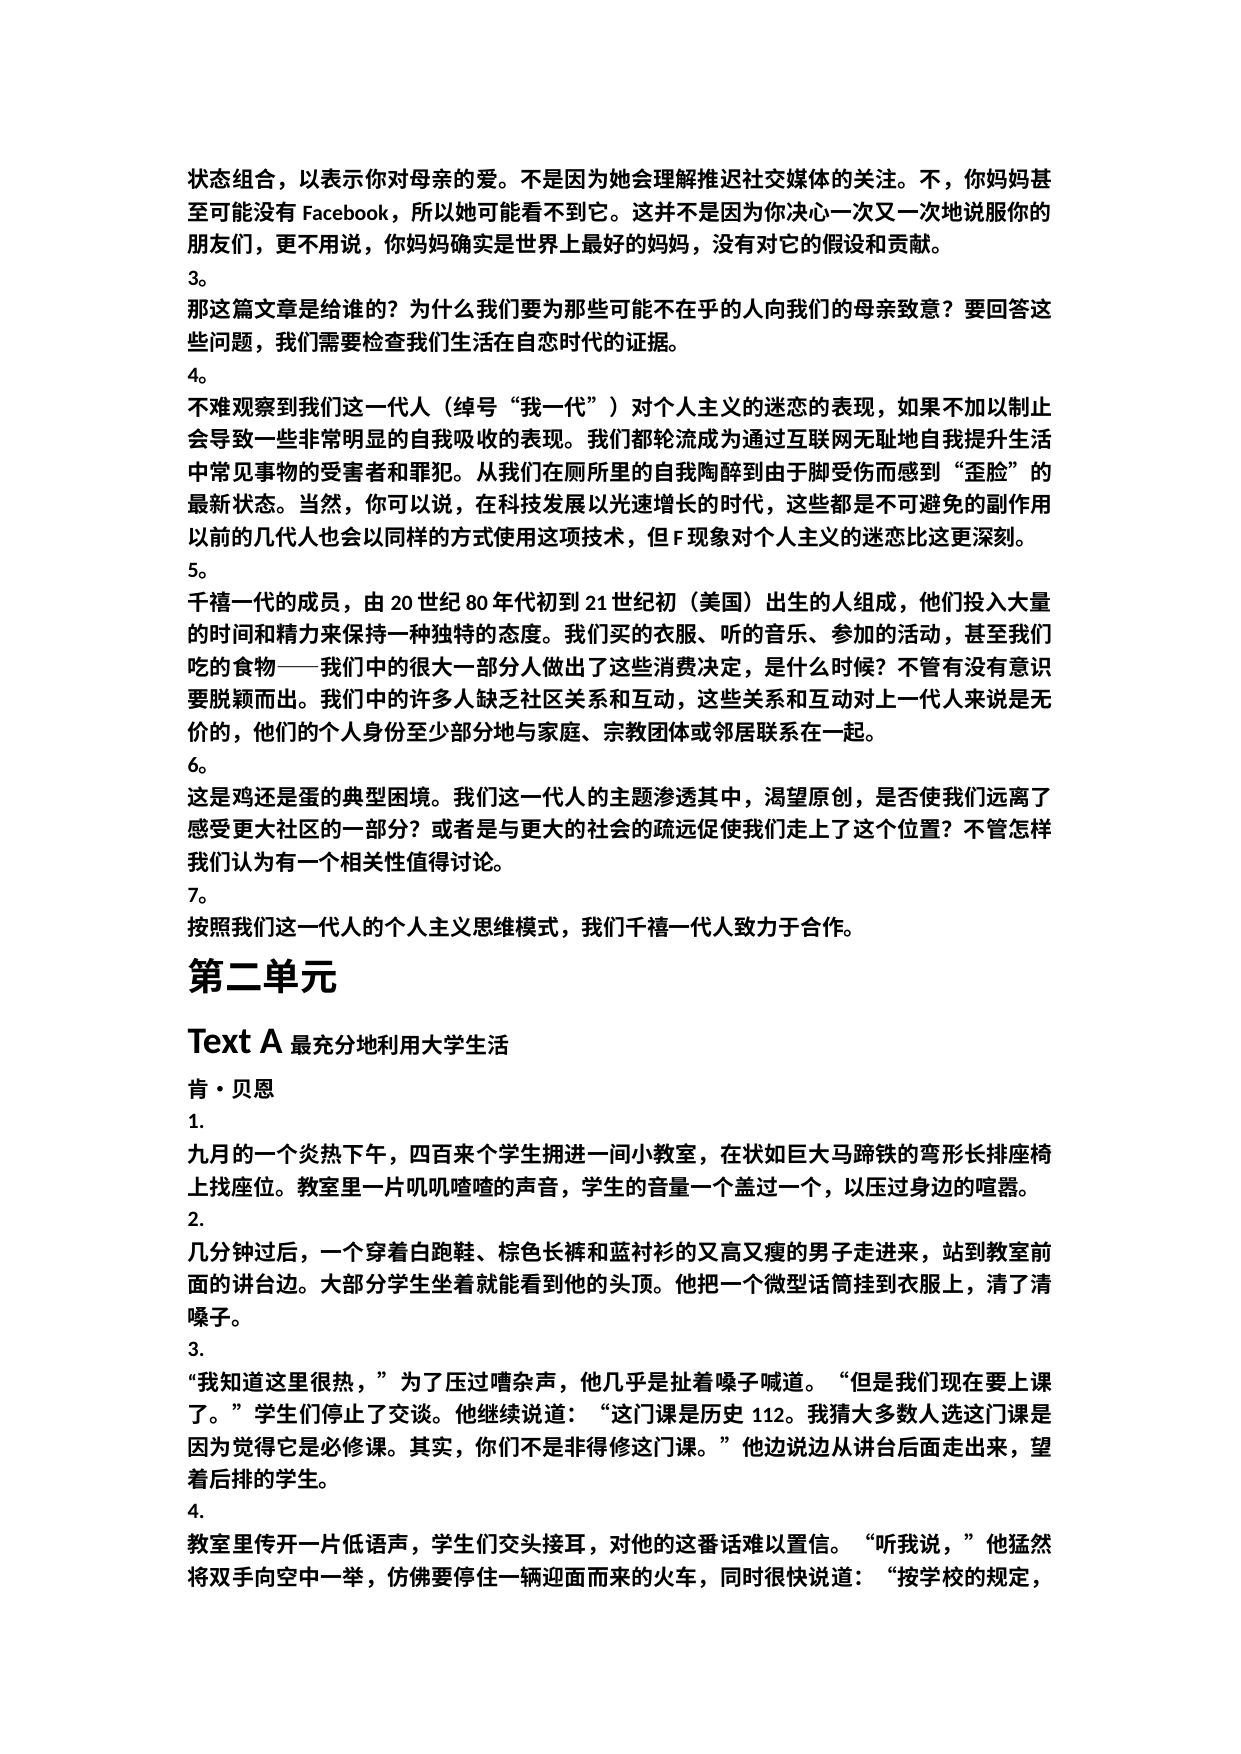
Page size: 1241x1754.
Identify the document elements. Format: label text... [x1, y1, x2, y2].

text 千禧一代的成员，由20世纪80年代初到21世纪初（美国）出生的人组成，他们投入大量的时间和精力来保持一种独特的态度。我们买的衣服、听的音乐、参加的活动，甚至我们吃的食物——我们中的很大一部分人做出了这些消费决定，是什么时候？不管有没有意识，要脱颖而出。我们中的许多人缺乏社区关系和互动，这些关系和互动对上一代人来说是无价的，他们的个人身份至少部分地与家庭、宗教团体或邻居联系在一起。 [187, 584, 1053, 747]
text 按照我们这一代人的个人主义思维模式，我们千禧一代人致力于合作。 [187, 909, 1053, 942]
text 3。 [187, 259, 1053, 292]
text “我知道这里很热，”为了压过嘈杂声，他几乎是扯着嗓子喊道。“但是我们现在要上课了。”学生们停止了交谈。他继续说道：“这门课是历史112。我猜大多数人选这门课是因为觉得它是必修课。其实，你们不是非得修这门课。”他边说边从讲台后面走出来，望着后排的学生。 [187, 1364, 1053, 1494]
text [187, 1527, 1053, 1592]
text 几分钟过后，一个穿着白跑鞋、棕色长裤和蓝衬衫的又高又瘦的男子走进来，站到教室前面的讲台边。大部分学生坐着就能看到他的头顶。他把一个微型话筒挂到衣服上，清了清嗓子。 [187, 1234, 1053, 1332]
text 6。 [187, 747, 1053, 779]
text 7。 [187, 877, 1053, 909]
text Text A最充分地利用大学生活 [187, 1007, 1053, 1072]
text 肯•贝恩 [187, 1072, 1053, 1104]
text 1. [187, 1104, 1053, 1137]
text 4. [187, 1494, 1053, 1527]
text 第二单元 [187, 942, 1053, 1007]
text 这是鸡还是蛋的典型困境。我们这一代人的主题渗透其中，渴望原创，是否使我们远离了感受更大社区的一部分？或者是与更大的社会的疏远促使我们走上了这个位置？不管怎样，我们认为有一个相关性值得讨论。 [187, 779, 1053, 877]
text 5。 [187, 552, 1053, 584]
text 不难观察到我们这一代人（绰号“我一代”）对个人主义的迷恋的表现，如果不加以制止，会导致一些非常明显的自我吸收的表现。我们都轮流成为通过互联网无耻地自我提升生活中常见事物的受害者和罪犯。从我们在厕所里的自我陶醉到由于脚受伤而感到“歪脸”的最新状态。当然，你可以说，在科技发展以光速增长的时代，这些都是不可避免的副作用，以前的几代人也会以同样的方式使用这项技术，但F现象对个人主义的迷恋比这更深刻。 [187, 389, 1053, 552]
text 九月的一个炎热下午，四百来个学生拥进一间小教室，在状如巨大马蹄铁的弯形长排座椅上找座位。教室里一片叽叽喳喳的声音，学生的音量一个盖过一个，以压过身边的喧嚣。 [187, 1137, 1053, 1202]
text 2. [187, 1202, 1053, 1234]
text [187, 162, 1053, 259]
text 那这篇文章是给谁的？为什么我们要为那些可能不在乎的人向我们的母亲致意？要回答这些问题，我们需要检查我们生活在自恋时代的证据。 [187, 292, 1053, 357]
text 3. [187, 1332, 1053, 1364]
text 4。 [187, 357, 1053, 389]
